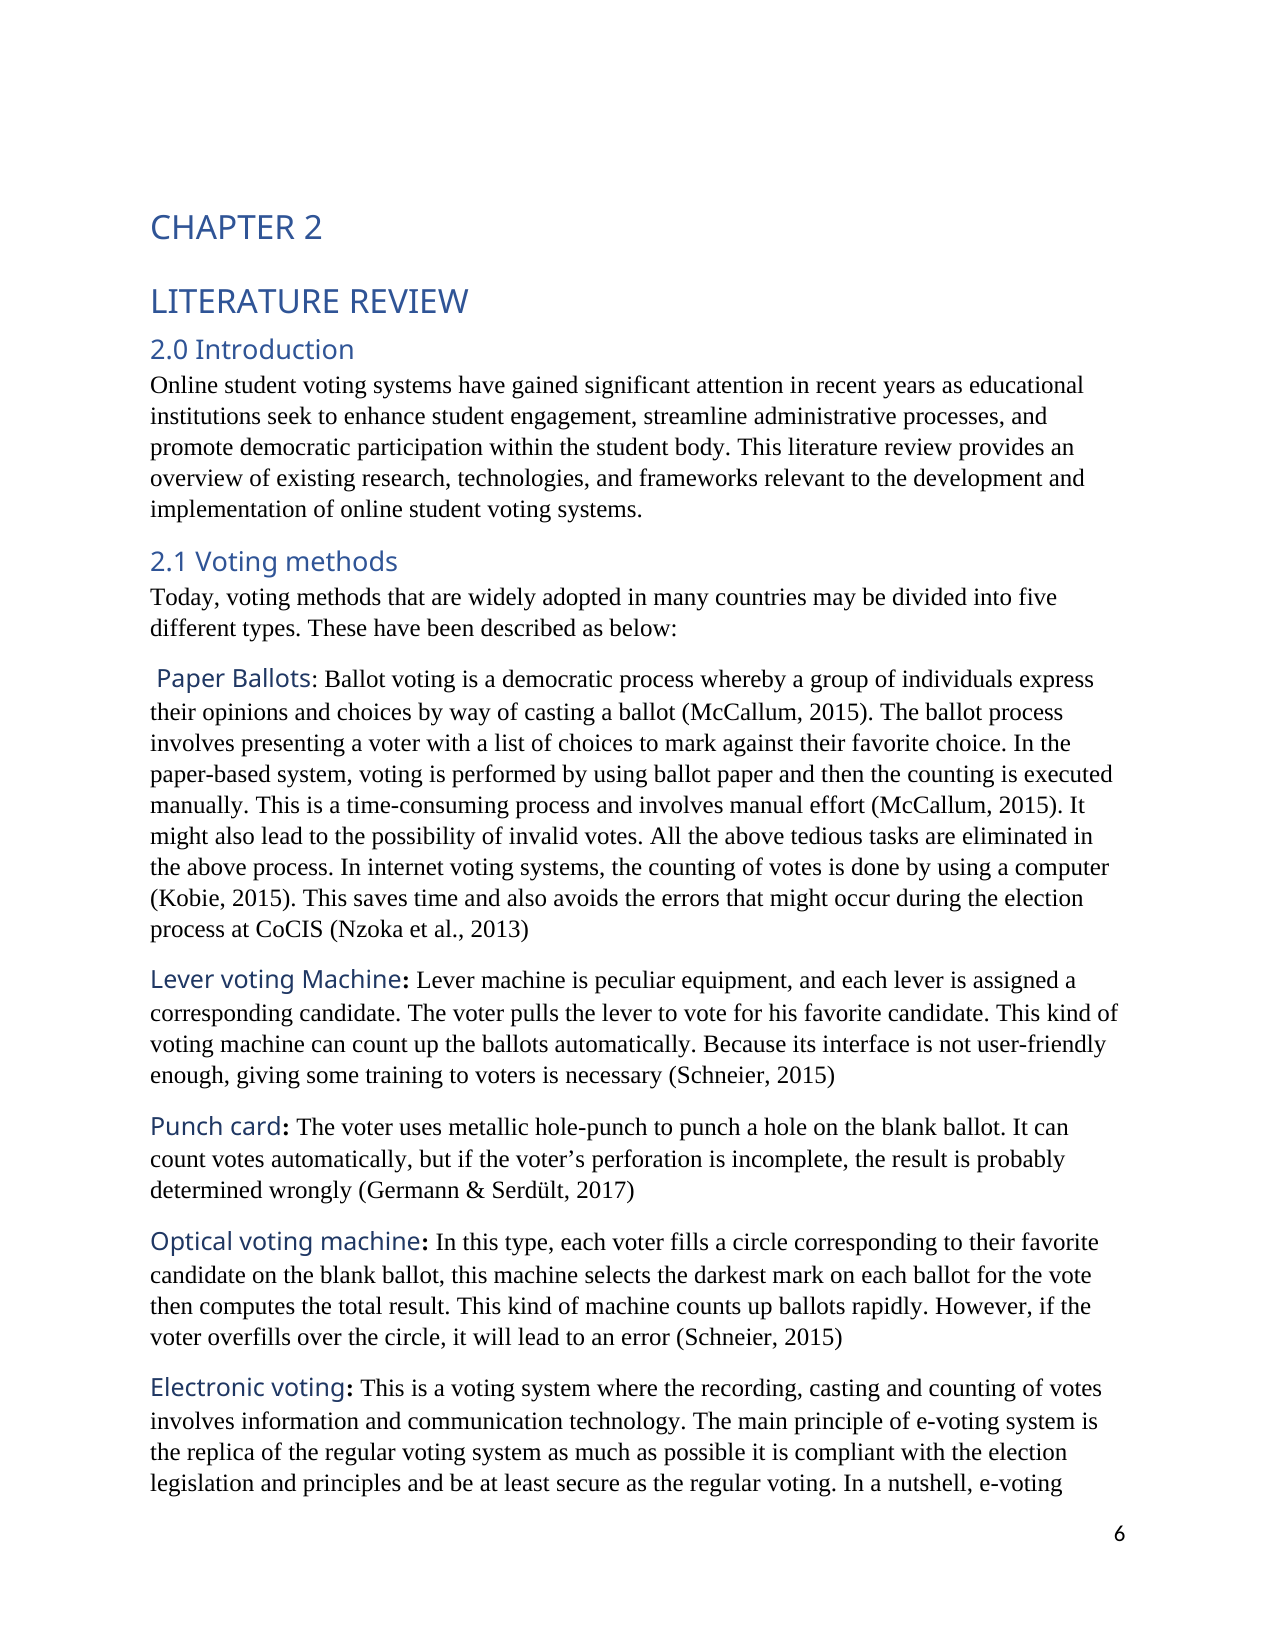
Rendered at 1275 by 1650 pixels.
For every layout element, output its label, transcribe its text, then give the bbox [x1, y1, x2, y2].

subtitle LITERATURE REVIEW [150, 277, 1125, 323]
text Paper Ballots: Ballot voting is a democratic process whereby a group of individuals express their opinions and choices by way of casting a ballot (McCallum, 2015). The ballot process involves presenting a voter with a list of choices to mark against their favorite choice. In the paper-based system, voting is performed by using ballot paper and then the counting is executed manually. This is a time-consuming process and involves manual effort (McCallum, 2015). It might also lead to the possibility of invalid votes. All the above tedious tasks are eliminated in the above process. In internet voting systems, the counting of votes is done by using a computer (Kobie, 2015). This saves time and also avoids the errors that might occur during the election process at CoCIS (Nzoka et al., 2013) [150, 661, 1125, 943]
subtitle 2.0 Introduction [150, 331, 1125, 367]
text Punch card: The voter uses metallic hole-punch to punch a hole on the blank ballot. It can count votes automatically, but if the voter’s perforation is incomplete, the result is probably determined wrongly (Germann & Serdült, 2017) [150, 1108, 1125, 1204]
subtitle CHAPTER 2 [150, 203, 1125, 249]
text Online student voting systems have gained significant attention in recent years as educational institutions seek to enhance student engagement, streamline administrative processes, and promote democratic participation within the student body. This literature review provides an overview of existing research, technologies, and frameworks relevant to the development and implementation of online student voting systems. [150, 370, 1125, 523]
text Lever voting Machine: Lever machine is peculiar equipment, and each lever is assigned a corresponding candidate. The voter pulls the lever to vote for his favorite candidate. This kind of voting machine can count up the ballots automatically. Because its interface is not user-friendly enough, giving some training to voters is necessary (Schneier, 2015) [150, 962, 1125, 1089]
text Today, voting methods that are widely adopted in many countries may be divided into five different types. These have been described as below: [150, 582, 1125, 642]
subtitle 2.1 Voting methods [150, 542, 1125, 579]
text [150, 1369, 1125, 1497]
text Optical voting machine: In this type, each voter fills a circle corresponding to their favorite candidate on the blank ballot, this machine selects the darkest mark on each ballot for the vote then computes the total result. This kind of machine counts up ballots rapidly. However, if the voter overfills over the circle, it will lead to an error (Schneier, 2015) [150, 1223, 1125, 1351]
